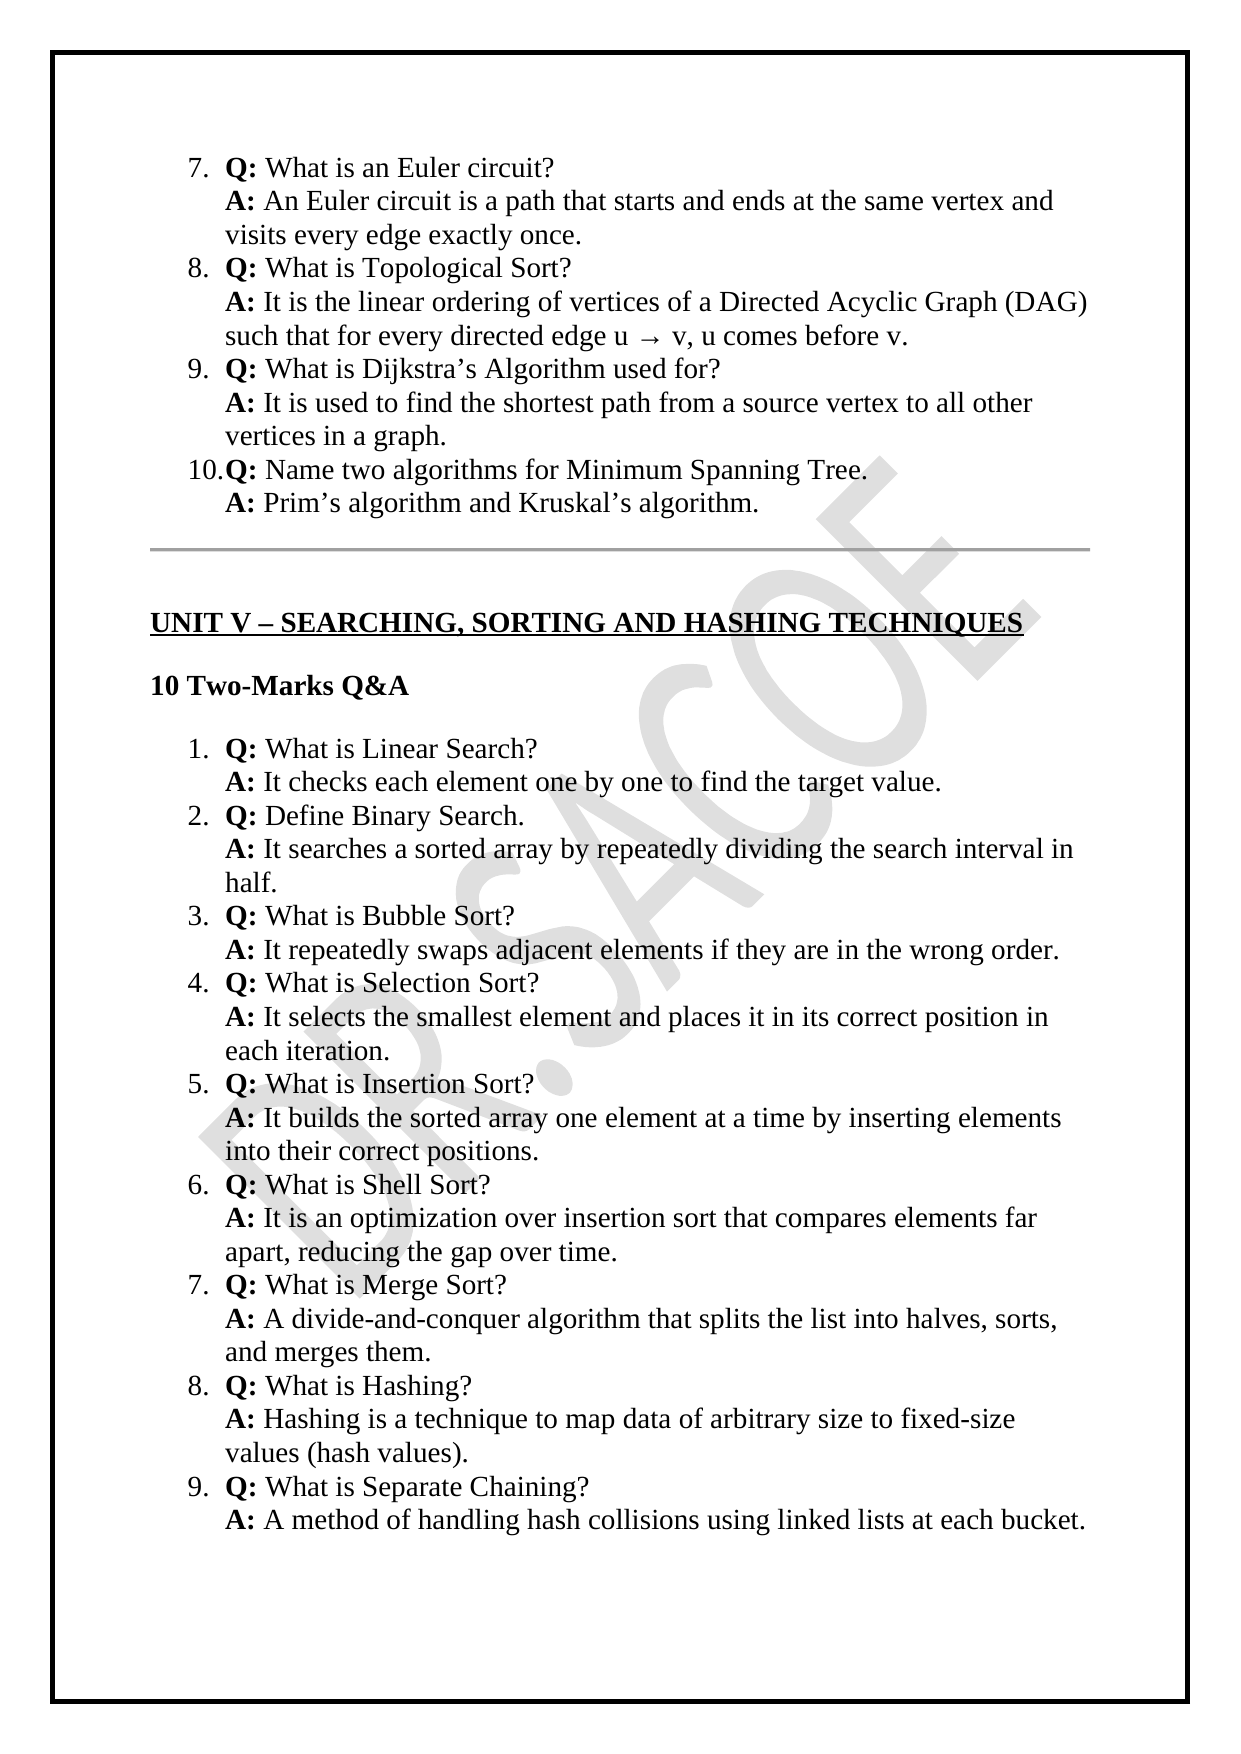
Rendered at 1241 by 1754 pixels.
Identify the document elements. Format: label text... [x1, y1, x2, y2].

list Q: What is Linear Search? A: It checks each element one by one to find the target value. [187, 731, 1090, 798]
list Q: What is Dijkstra’s Algorithm used for? A: It is used to find the shortest path from a source vertex to all other vertices in a graph. [187, 351, 1090, 452]
list Q: Name two algorithms for Minimum Spanning Tree. A: Prim’s algorithm and Kruskal’s algorithm. [187, 452, 1090, 519]
list Q: What is Topological Sort? A: It is the linear ordering of vertices of a Directed Acyclic Graph (DAG) such that for every directed edge u → v, u comes before v. [187, 251, 1090, 351]
list Q: What is Selection Sort? A: It selects the smallest element and places it in its correct position in each iteration. [187, 966, 1090, 1066]
list Q: What is Merge Sort? A: A divide-and-conquer algorithm that splits the list into halves, sorts, and merges them. [187, 1267, 1090, 1368]
list Q: What is Separate Chaining? A: A method of handling hash collisions using linked lists at each bucket. [187, 1469, 1090, 1536]
list Q: What is Bubble Sort? A: It repeatedly swaps adjacent elements if they are in the wrong order. [187, 898, 1090, 966]
list Q: What is an Euler circuit? A: An Euler circuit is a path that starts and ends at the same vertex and visits every edge exactly once. [187, 150, 1090, 251]
text UNIT V – SEARCHING, SORTING AND HASHING TECHNIQUES [150, 605, 1090, 639]
list Q: What is Insertion Sort? A: It builds the sorted array one element at a time by inserting elements into their correct positions. [187, 1066, 1090, 1167]
list Q: What is Hashing? A: Hashing is a technique to map data of arbitrary size to fixed-size values (hash values). [187, 1368, 1090, 1469]
list Q: What is Shell Sort? A: It is an optimization over insertion sort that compares elements far apart, reducing the gap over time. [187, 1167, 1090, 1267]
list Q: Define Binary Search. A: It searches a sorted array by repeatedly dividing the search interval in half. [187, 798, 1090, 898]
text 10 Two-Marks Q&A [150, 668, 1090, 702]
